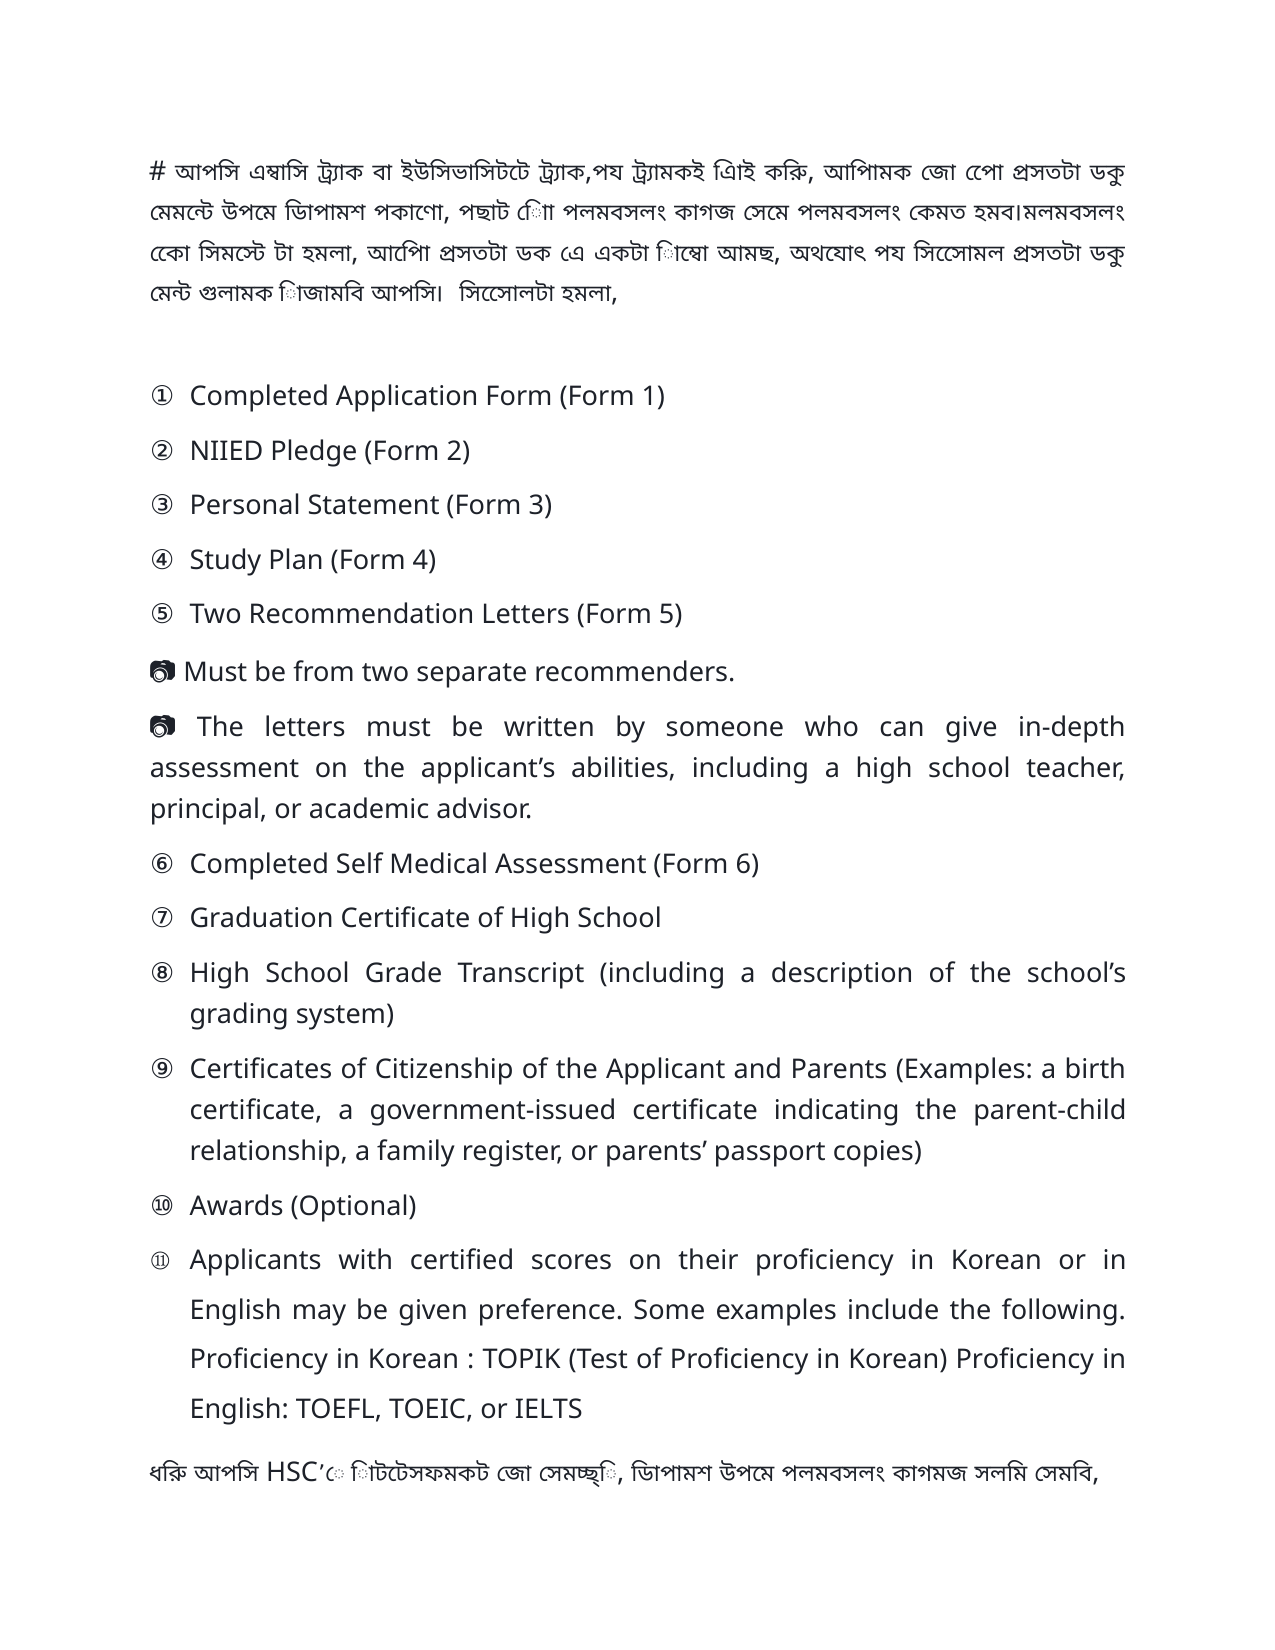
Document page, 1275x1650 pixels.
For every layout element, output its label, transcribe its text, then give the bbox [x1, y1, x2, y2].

list NIIED Pledge (Form 2) [150, 431, 1127, 468]
list Awards (Optional) [150, 1186, 1127, 1223]
list Graduation Certificate of High School [150, 899, 1127, 936]
text # আপসি এম্বাসি ট্র্যাক বা ইউসিভাসিটটে ট্র্যাক,পয ট্র্যামকই এিাই করুি, আপিামক জো পেো প্রসতটা ডকু মেমন্টে উপমে ডািপামশ পকাণাে, পছাট িাো পলমবসলং কাগজ সেমে পলমবসলং কেমত হমব।মলমবসলং কোে সিমস্টে টা হমলা, আপিাে প্রসতটা ডক এে একটা িাম্বাে আমছ, অথযোৎ পয সিসেোমল প্রসতটা ডকু মেন্ট গুলামক িাজামবি আপসি। সিসেোলটা হমলা, [148, 151, 1124, 310]
list High School Grade Transcript (including a description of the school’s grading system) [150, 953, 1127, 1031]
list Applicants with certified scores on their proficiency in Korean or in English may be given preference. Some examples include the following. Proficiency in Korean : TOPIK (Test of Proficiency in Korean) Proficiency in English: TOEFL, TOEIC, or IELTS [150, 1241, 1127, 1426]
list Personal Statement (Form 3) [150, 486, 1127, 522]
list Completed Self Medical Assessment (Form 6) [150, 844, 1127, 881]
text 📷 Must be from two separate recommenders. [148, 653, 1127, 690]
text 📷 The letters must be written by someone who can give in-depth assessment on the applicant’s abilities, including a high school teacher, principal, or academic advisor. [148, 707, 1127, 827]
list Study Plan (Form 4) [150, 540, 1127, 577]
list Certificates of Citizenship of the Applicant and Parents (Examples: a birth certificate, a government-issued certificate indicating the parent-child relationship, a family register, or parents’ passport copies) [150, 1049, 1127, 1168]
text ধরুি আপসি HSC’ে িাটটেসফমকট জো সেমচ্ছ্ি, ডািপামশ উপমে পলমবসলং কাগমজ সলমি সেমবি, [148, 1452, 1124, 1489]
list Completed Application Form (Form 1) [150, 377, 1127, 413]
list Two Recommendation Letters (Form 5) [150, 594, 1127, 631]
